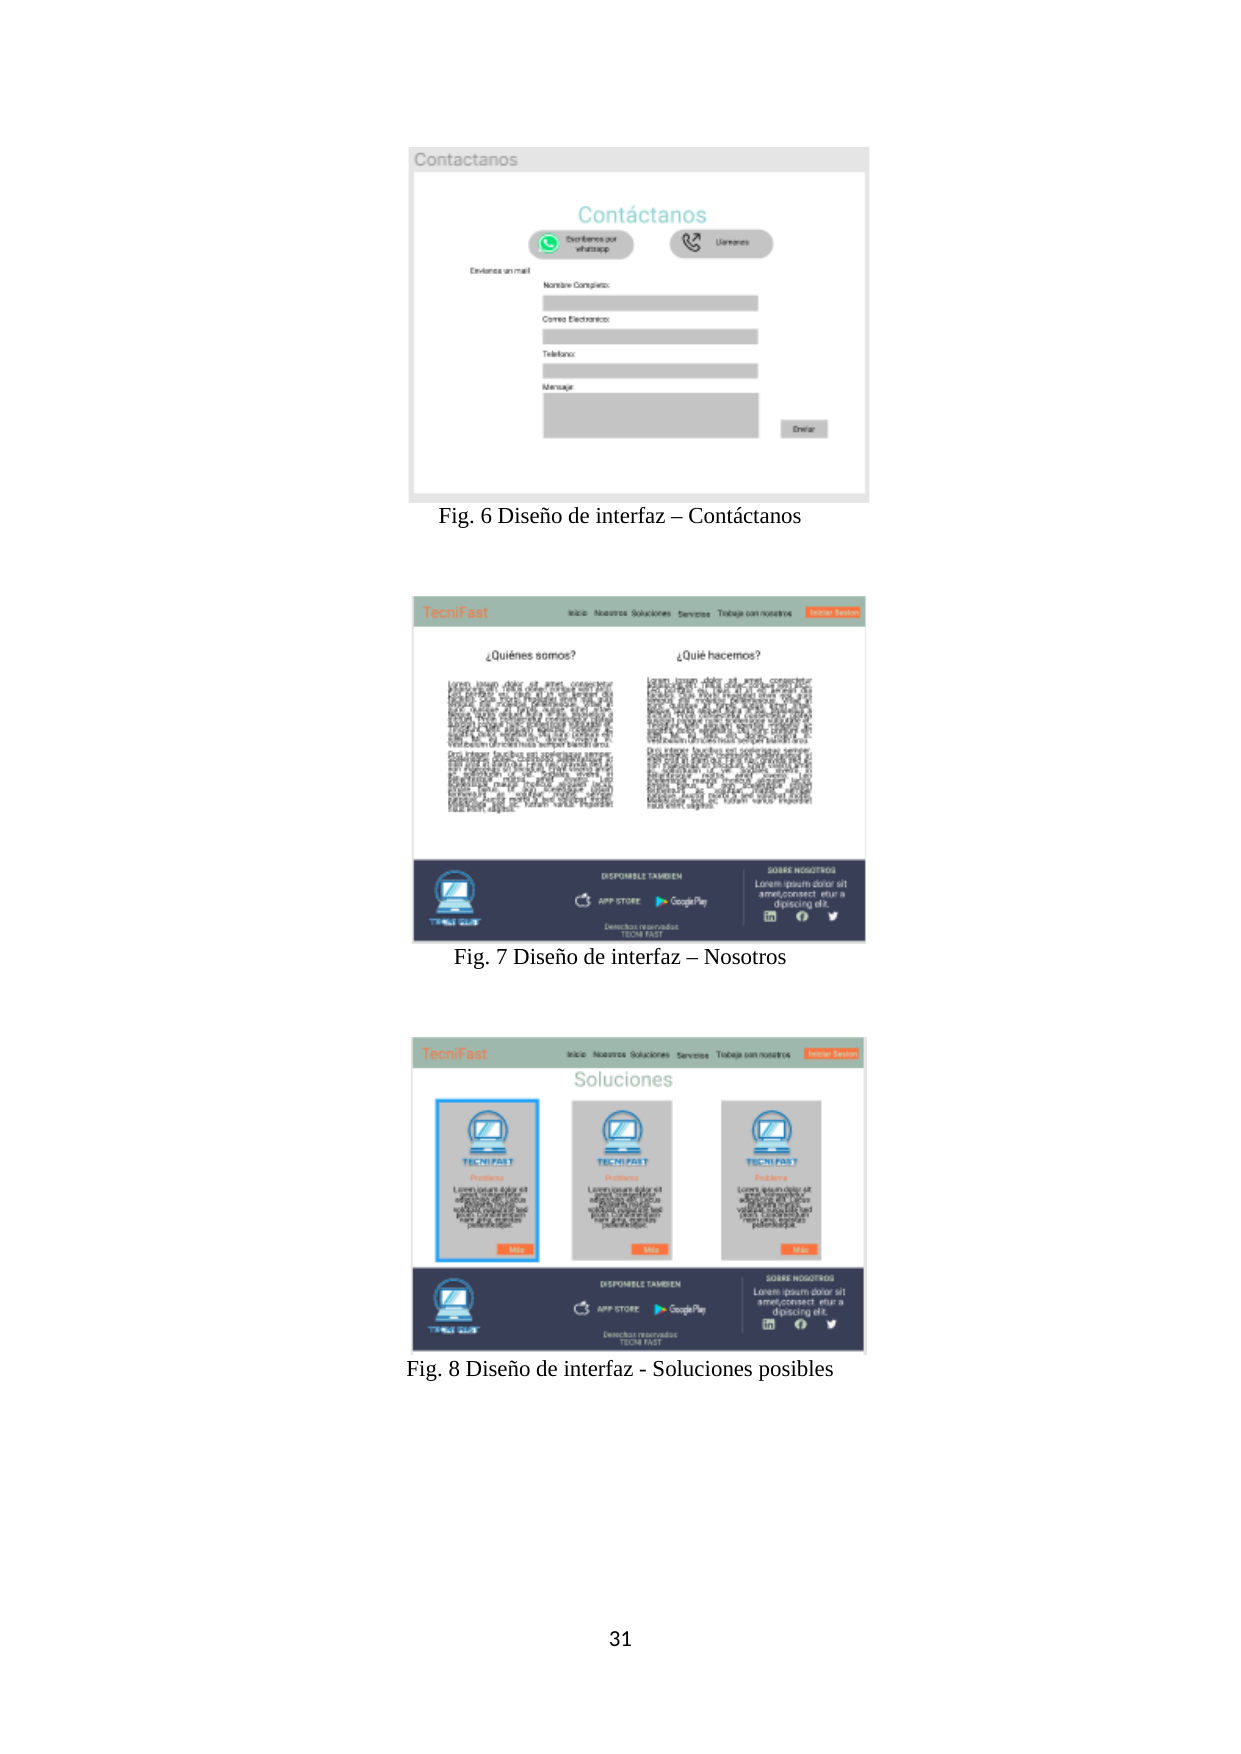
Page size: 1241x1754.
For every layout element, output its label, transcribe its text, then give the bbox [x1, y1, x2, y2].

text Fig. 7 Diseño de interfaz – Nosotros [177, 943, 1063, 970]
text Fig. 6 Diseño de interfaz – Contáctanos [177, 502, 1063, 529]
picture [408, 147, 870, 503]
picture [410, 1037, 867, 1355]
picture [411, 596, 867, 944]
text Fig. 8 Diseño de interfaz - Soluciones posibles [177, 1354, 1063, 1381]
